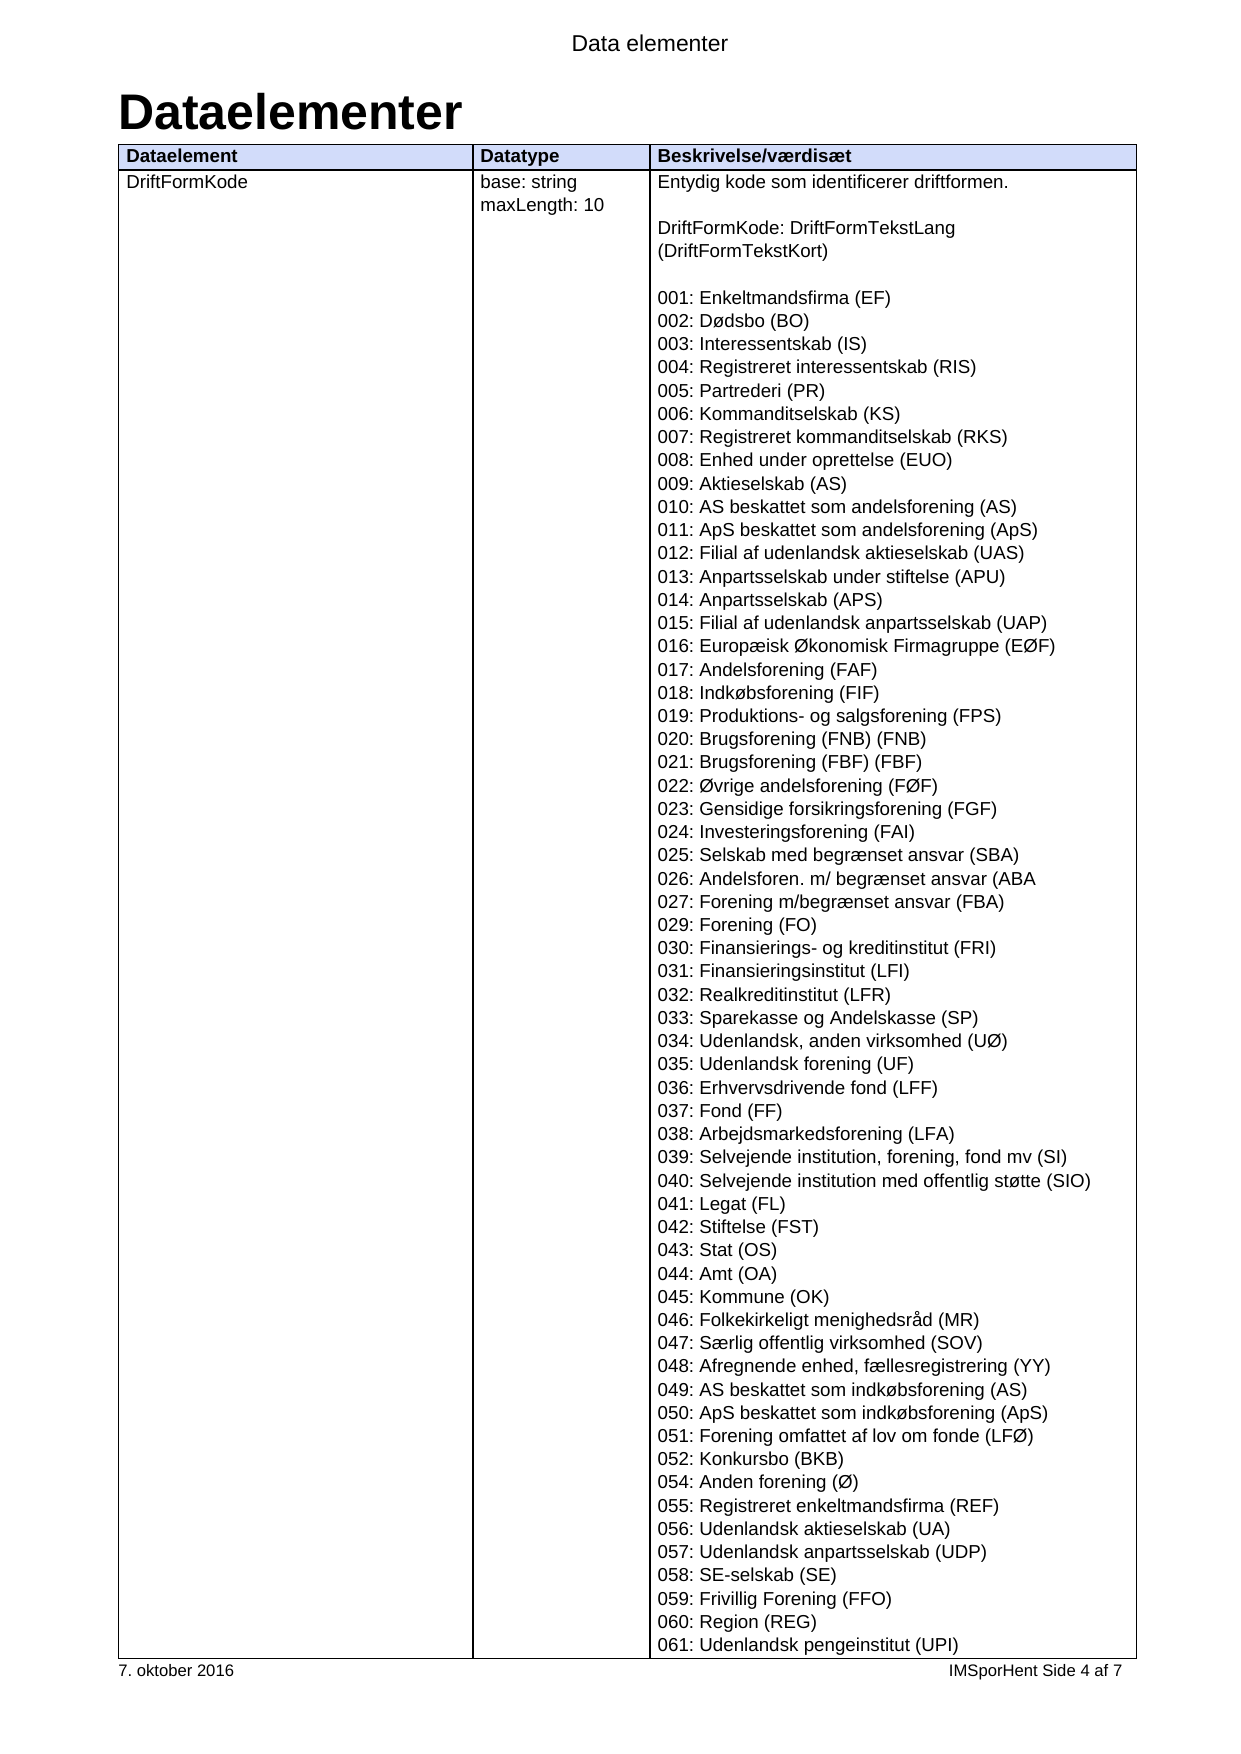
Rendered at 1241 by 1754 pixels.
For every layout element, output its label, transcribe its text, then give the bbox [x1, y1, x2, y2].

table_header Beskrivelse/værdisæt [651, 145, 1136, 169]
table_cell DriftFormKode [119, 171, 472, 1658]
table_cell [651, 171, 1136, 1658]
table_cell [474, 171, 649, 1658]
table_header Dataelement [119, 145, 472, 169]
text Dataelementer [118, 82, 1181, 140]
table_header Datatype [474, 145, 649, 169]
